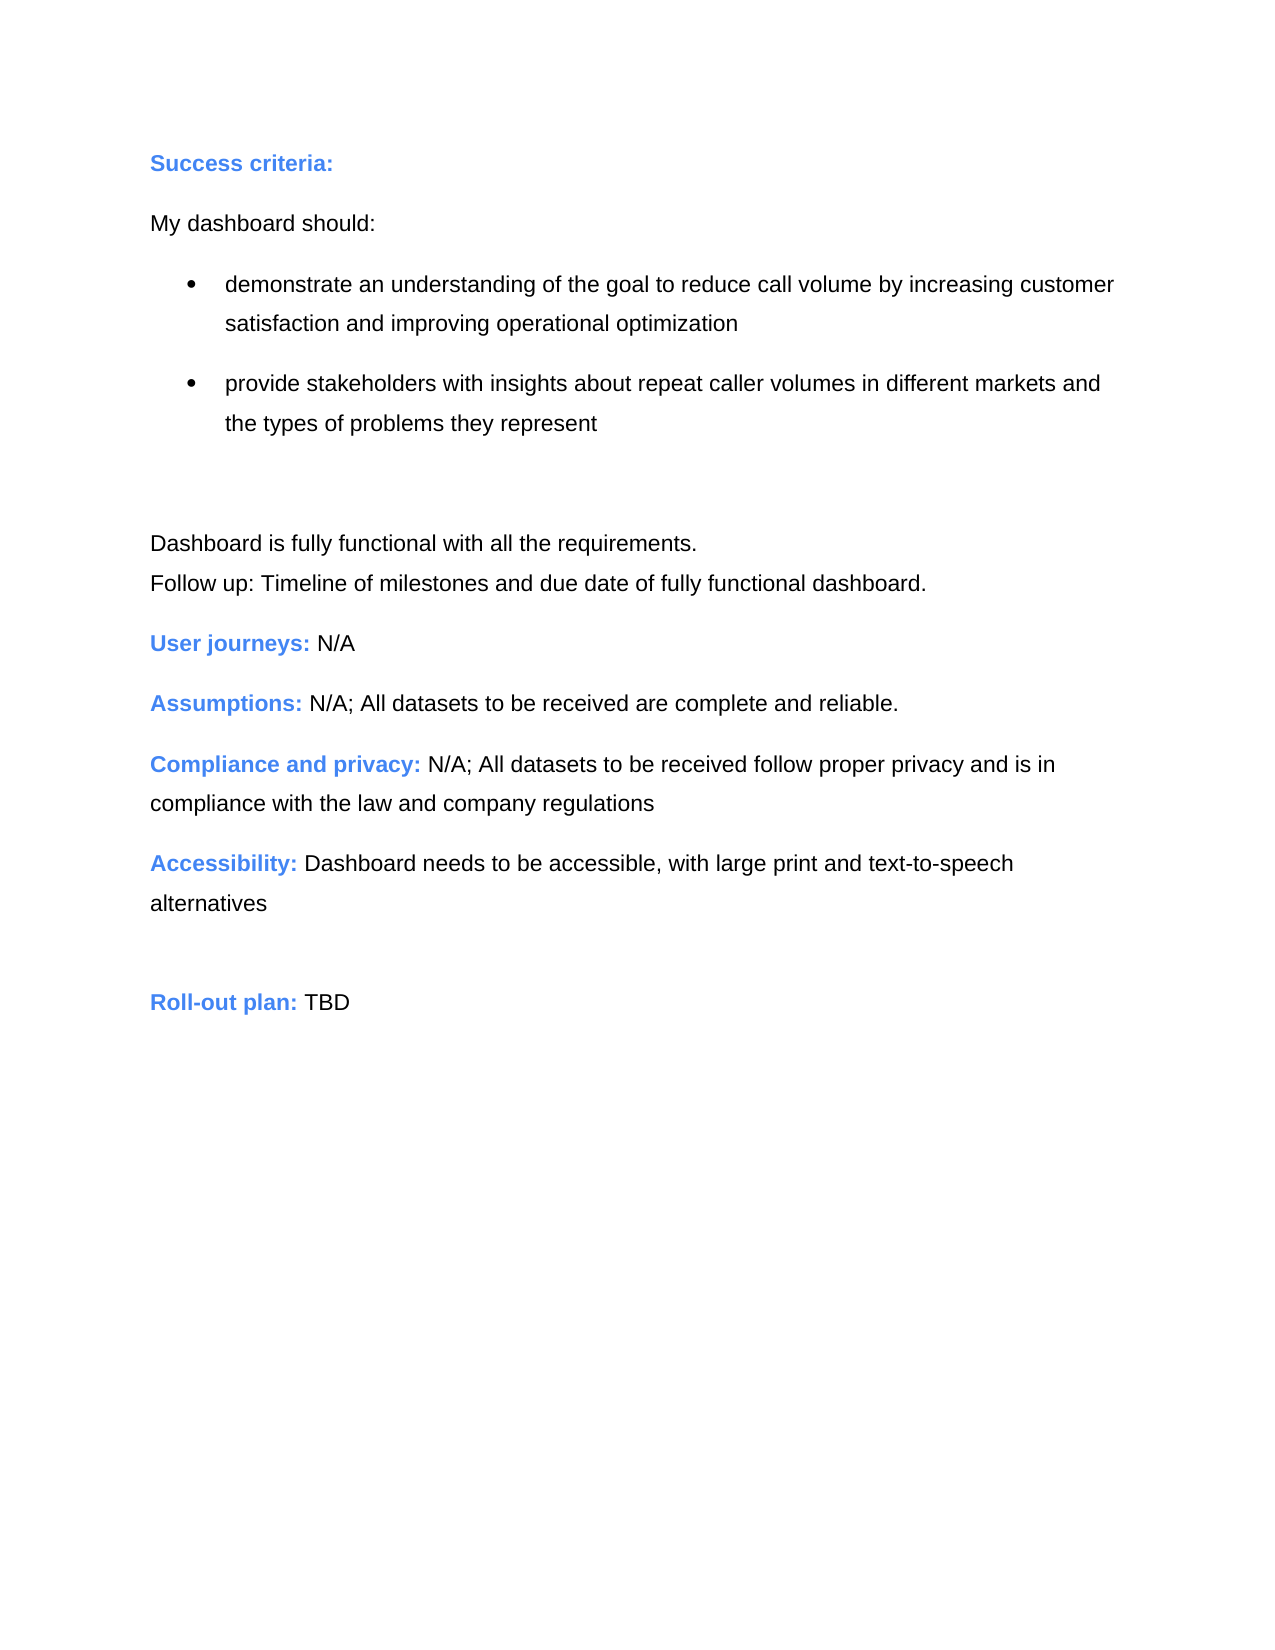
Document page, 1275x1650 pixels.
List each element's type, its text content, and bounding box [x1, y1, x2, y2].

subtitle Assumptions: N/A; All datasets to be received are complete and reliable. [150, 690, 1125, 717]
subtitle Success criteria: [150, 150, 1125, 176]
subtitle Compliance and privacy: N/A; All datasets to be received follow proper privacy and is in compliance with the law and company regulations [150, 751, 1125, 816]
subtitle User journeys: N/A [150, 630, 1125, 656]
subtitle demonstrate an understanding of the goal to reduce call volume by increasing customer satisfaction and improving operational optimization [187, 271, 1125, 336]
subtitle Accessibility: Dashboard needs to be accessible, with large print and text-to-speech alternatives [150, 850, 1125, 916]
subtitle provide stakeholders with insights about repeat caller volumes in different markets and the types of problems they represent [187, 370, 1125, 436]
text Roll-out plan: TBD [150, 989, 1125, 1067]
subtitle Dashboard is fully functional with all the requirements. Follow up: Timeline of milestones and due date of fully functional dashboard. [150, 530, 1125, 596]
subtitle My dashboard should: [150, 210, 1125, 237]
